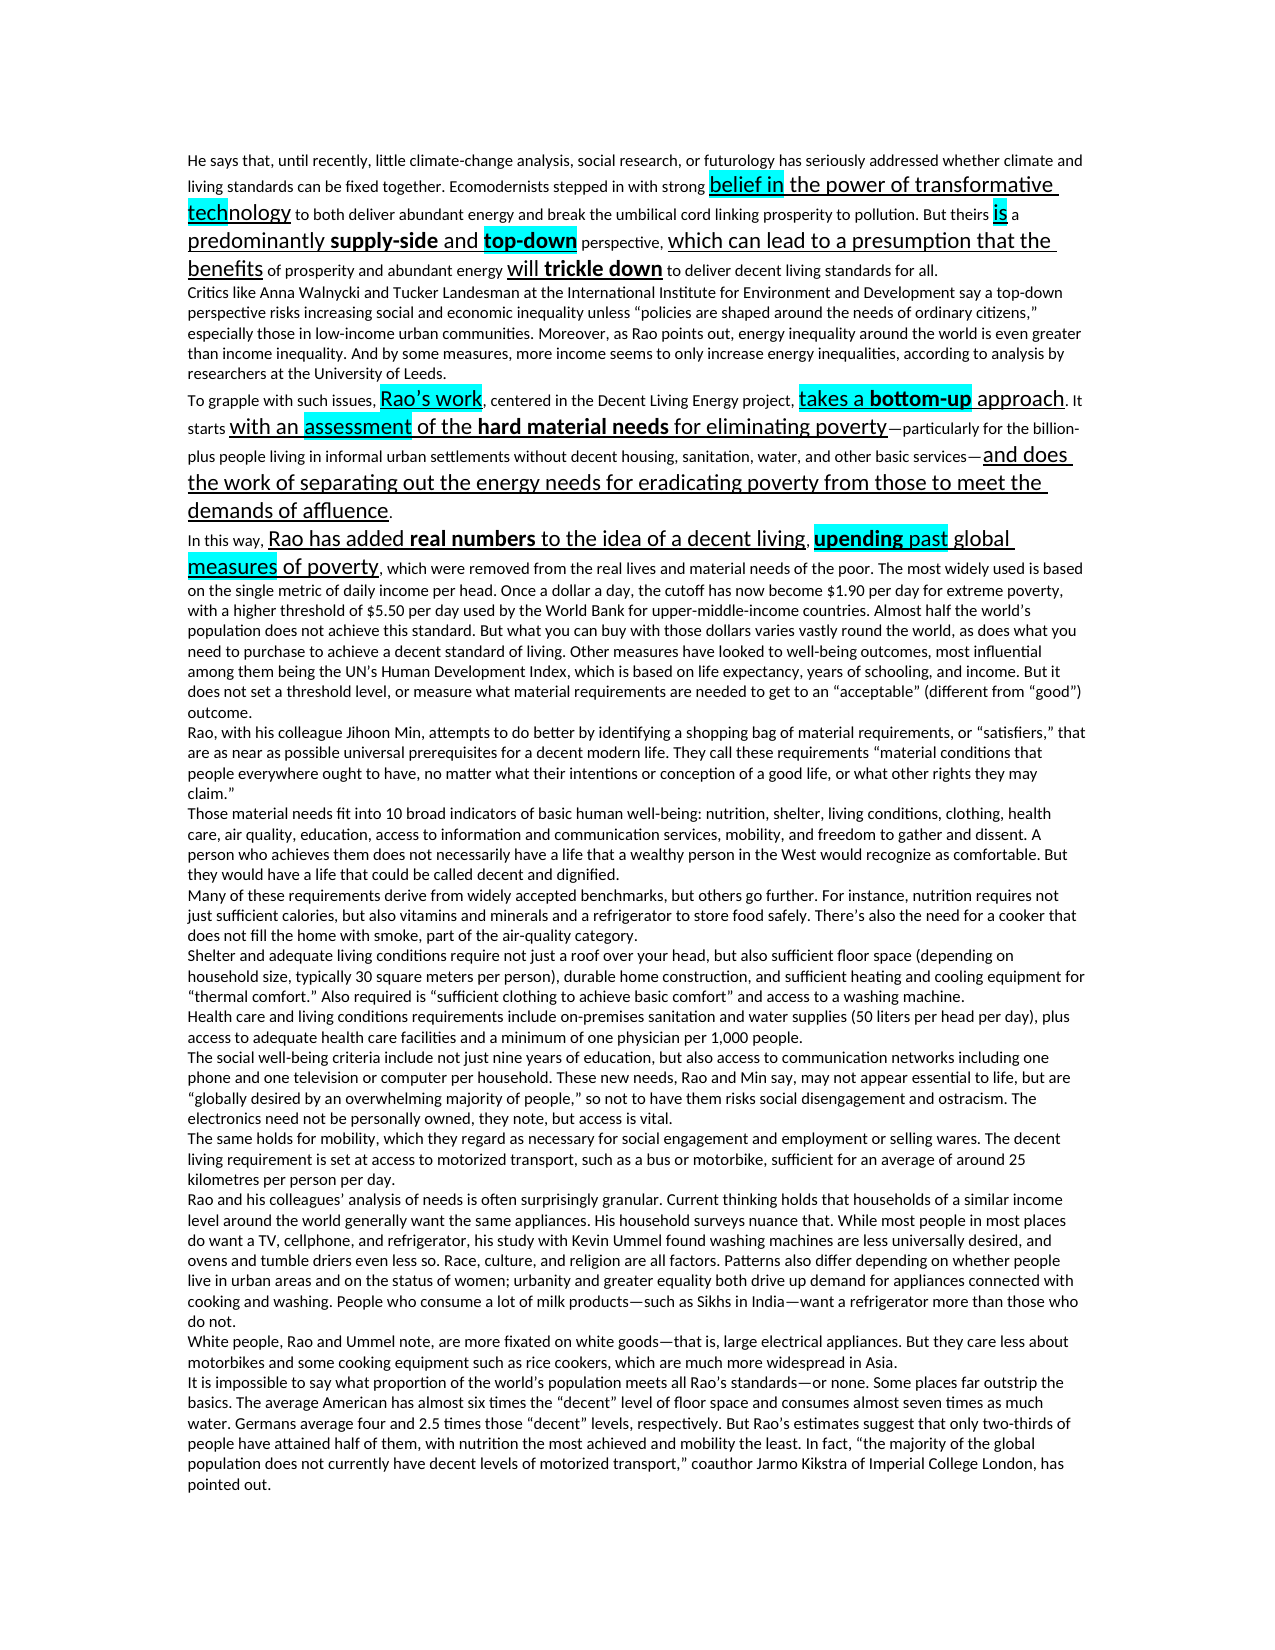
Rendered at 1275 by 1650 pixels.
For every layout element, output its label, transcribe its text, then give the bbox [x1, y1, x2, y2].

text In this way, Rao has added real numbers to the idea of a decent living, upending past global measures of poverty, which were removed from the real lives and material needs of the poor. The most widely used is based on the single metric of daily income per head. Once a dollar a day, the cutoff has now become $1.90 per day for extreme poverty, with a higher threshold of $5.50 per day used by the World Bank for upper-middle-income countries. Almost half the world’s population does not achieve this standard. But what you can buy with those dollars varies vastly round the world, as does what you need to purchase to achieve a decent standard of living. Other measures have looked to well-being outcomes, most influential among them being the UN’s Human Development Index, which is based on life expectancy, years of schooling, and income. But it does not set a threshold level, or measure what material requirements are needed to get to an “acceptable” (different from “good”) outcome. [187, 524, 1087, 722]
text Those material needs fit into 10 broad indicators of basic human well-being: nutrition, shelter, living conditions, clothing, health care, air quality, education, access to information and communication services, mobility, and freedom to gather and dissent. A person who achieves them does not necessarily have a life that a wealthy person in the West would recognize as comfortable. But they would have a life that could be called decent and dignified. [187, 803, 1087, 885]
text He says that, until recently, little climate-change analysis, social research, or futurology has seriously addressed whether climate and living standards can be fixed together. Ecomodernists stepped in with strong belief in the power of transformative technology to both deliver abundant energy and break the umbilical cord linking prosperity to pollution. But theirs is a predominantly supply-side and top-down perspective, which can lead to a presumption that the benefits of prosperity and abundant energy will trickle down to deliver decent living standards for all. [187, 150, 1087, 282]
text Many of these requirements derive from widely accepted benchmarks, but others go further. For instance, nutrition requires not just sufficient calories, but also vitamins and minerals and a refrigerator to store food safely. There’s also the need for a cooker that does not fill the home with smoke, part of the air-quality category. [187, 885, 1087, 946]
text It is impossible to say what proportion of the world’s population meets all Rao’s standards—or none. Some places far outstrip the basics. The average American has almost six times the “decent” level of floor space and consumes almost seven times as much water. Germans average four and 2.5 times those “decent” levels, respectively. But Rao’s estimates suggest that only two-thirds of people have attained half of them, with nutrition the most achieved and mobility the least. In fact, “the majority of the global population does not currently have decent levels of motorized transport,” coauthor Jarmo Kikstra of Imperial College London, has pointed out. [187, 1372, 1087, 1494]
text To grapple with such issues, Rao’s work, centered in the Decent Living Energy project, takes a bottom-up approach. It starts with an assessment of the hard material needs for eliminating poverty—particularly for the billion-plus people living in informal urban settlements without decent housing, sanitation, water, and other basic services—and does the work of separating out the energy needs for eradicating poverty from those to meet the demands of affluence. [187, 384, 1087, 524]
text Shelter and adequate living conditions require not just a roof over your head, but also sufficient floor space (depending on household size, typically 30 square meters per person), durable home construction, and sufficient heating and cooling equipment for “thermal comfort.” Also required is “sufficient clothing to achieve basic comfort” and access to a washing machine. [187, 946, 1087, 1007]
text Rao and his colleagues’ analysis of needs is often surprisingly granular. Current thinking holds that households of a similar income level around the world generally want the same appliances. His household surveys nuance that. While most people in most places do want a TV, cellphone, and refrigerator, his study with Kevin Ummel found washing machines are less universally desired, and ovens and tumble driers even less so. Race, culture, and religion are all factors. Patterns also differ depending on whether people live in urban areas and on the status of women; urbanity and greater equality both drive up demand for appliances connected with cooking and washing. People who consume a lot of milk products—such as Sikhs in India—want a refrigerator more than those who do not. [187, 1189, 1087, 1332]
text White people, Rao and Ummel note, are more fixated on white goods—that is, large electrical appliances. But they care less about motorbikes and some cooking equipment such as rice cookers, which are much more widespread in Asia. [187, 1332, 1087, 1372]
text Health care and living conditions requirements include on-premises sanitation and water supplies (50 liters per head per day), plus access to adequate health care facilities and a minimum of one physician per 1,000 people. [187, 1007, 1087, 1047]
text Rao, with his colleague Jihoon Min, attempts to do better by identifying a shopping bag of material requirements, or “satisfiers,” that are as near as possible universal prerequisites for a decent modern life. They call these requirements “material conditions that people everywhere ought to have, no matter what their intentions or conception of a good life, or what other rights they may claim.” [187, 722, 1087, 803]
text Critics like Anna Walnycki and Tucker Landesman at the International Institute for Environment and Development say a top-down perspective risks increasing social and economic inequality unless “policies are shaped around the needs of ordinary citizens,” especially those in low-income urban communities. Moreover, as Rao points out, energy inequality around the world is even greater than income inequality. And by some measures, more income seems to only increase energy inequalities, according to analysis by researchers at the University of Leeds. [187, 282, 1087, 384]
text The same holds for mobility, which they regard as necessary for social engagement and employment or selling wares. The decent living requirement is set at access to motorized transport, such as a bus or motorbike, sufficient for an average of around 25 kilometres per person per day. [187, 1128, 1087, 1189]
text The social well-being criteria include not just nine years of education, but also access to communication networks including one phone and one television or computer per household. These new needs, Rao and Min say, may not appear essential to life, but are “globally desired by an overwhelming majority of people,” so not to have them risks social disengagement and ostracism. The electronics need not be personally owned, they note, but access is vital. [187, 1047, 1087, 1128]
